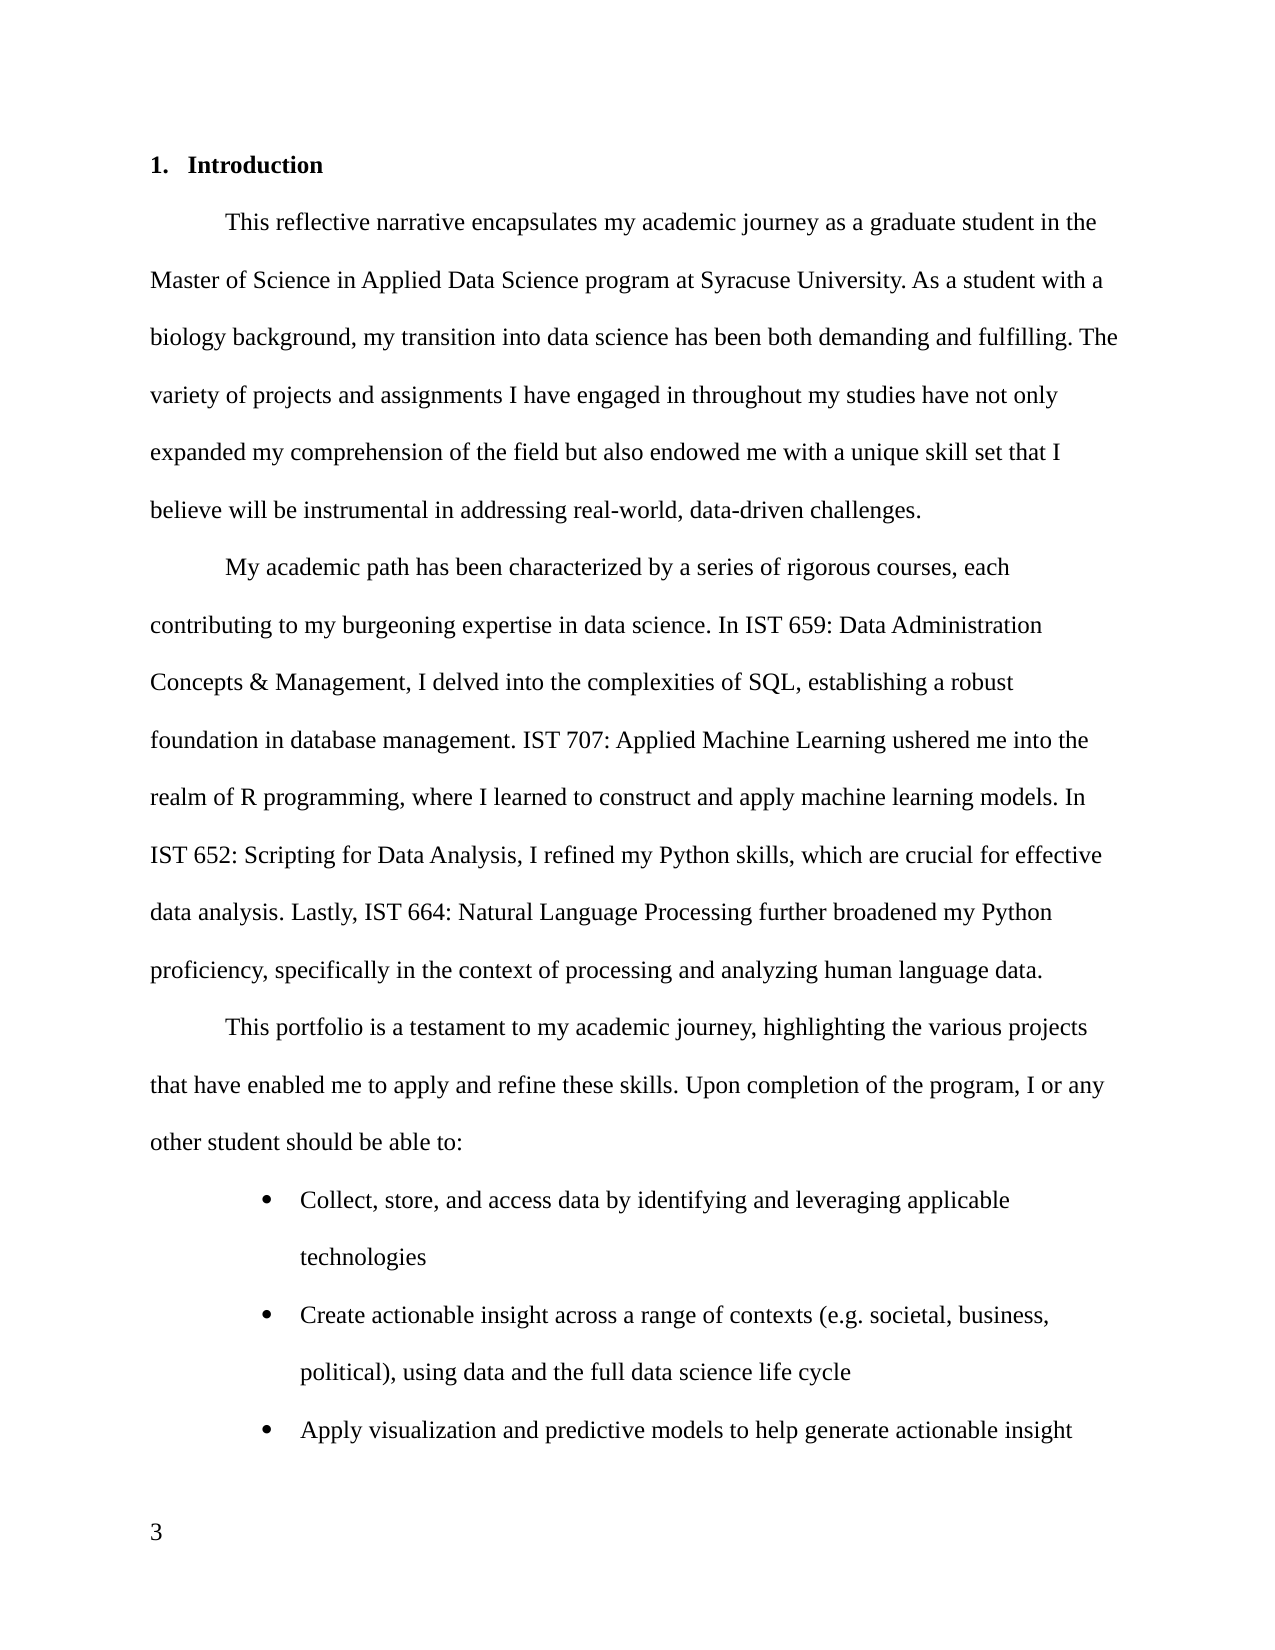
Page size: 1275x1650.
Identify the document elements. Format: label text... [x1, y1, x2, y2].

list Apply visualization and predictive models to help generate actionable insight [262, 1415, 1125, 1444]
text This portfolio is a testament to my academic journey, highlighting the various projects that have enabled me to apply and refine these skills. Upon completion of the program, I or any other student should be able to: [150, 1012, 1125, 1156]
text My academic path has been characterized by a series of rigorous courses, each contributing to my burgeoning expertise in data science. In IST 659: Data Administration Concepts & Management, I delved into the complexities of SQL, establishing a robust foundation in database management. IST 707: Applied Machine Learning ushered me into the realm of R programming, where I learned to construct and apply machine learning models. In IST 652: Scripting for Data Analysis, I refined my Python skills, which are crucial for effective data analysis. Lastly, IST 664: Natural Language Processing further broadened my Python proficiency, specifically in the context of processing and analyzing human language data. [150, 552, 1125, 984]
list Introduction [150, 150, 1125, 179]
list Collect, store, and access data by identifying and leveraging applicable technologies [262, 1185, 1125, 1271]
text This reflective narrative encapsulates my academic journey as a graduate student in the Master of Science in Applied Data Science program at Syracuse University. As a student with a biology background, my transition into data science has been both demanding and fulfilling. The variety of projects and assignments I have engaged in throughout my studies have not only expanded my comprehension of the field but also endowed me with a unique skill set that I believe will be instrumental in addressing real-world, data-driven challenges. [150, 207, 1125, 524]
list Create actionable insight across a range of contexts (e.g. societal, business, political), using data and the full data science life cycle [262, 1300, 1125, 1386]
